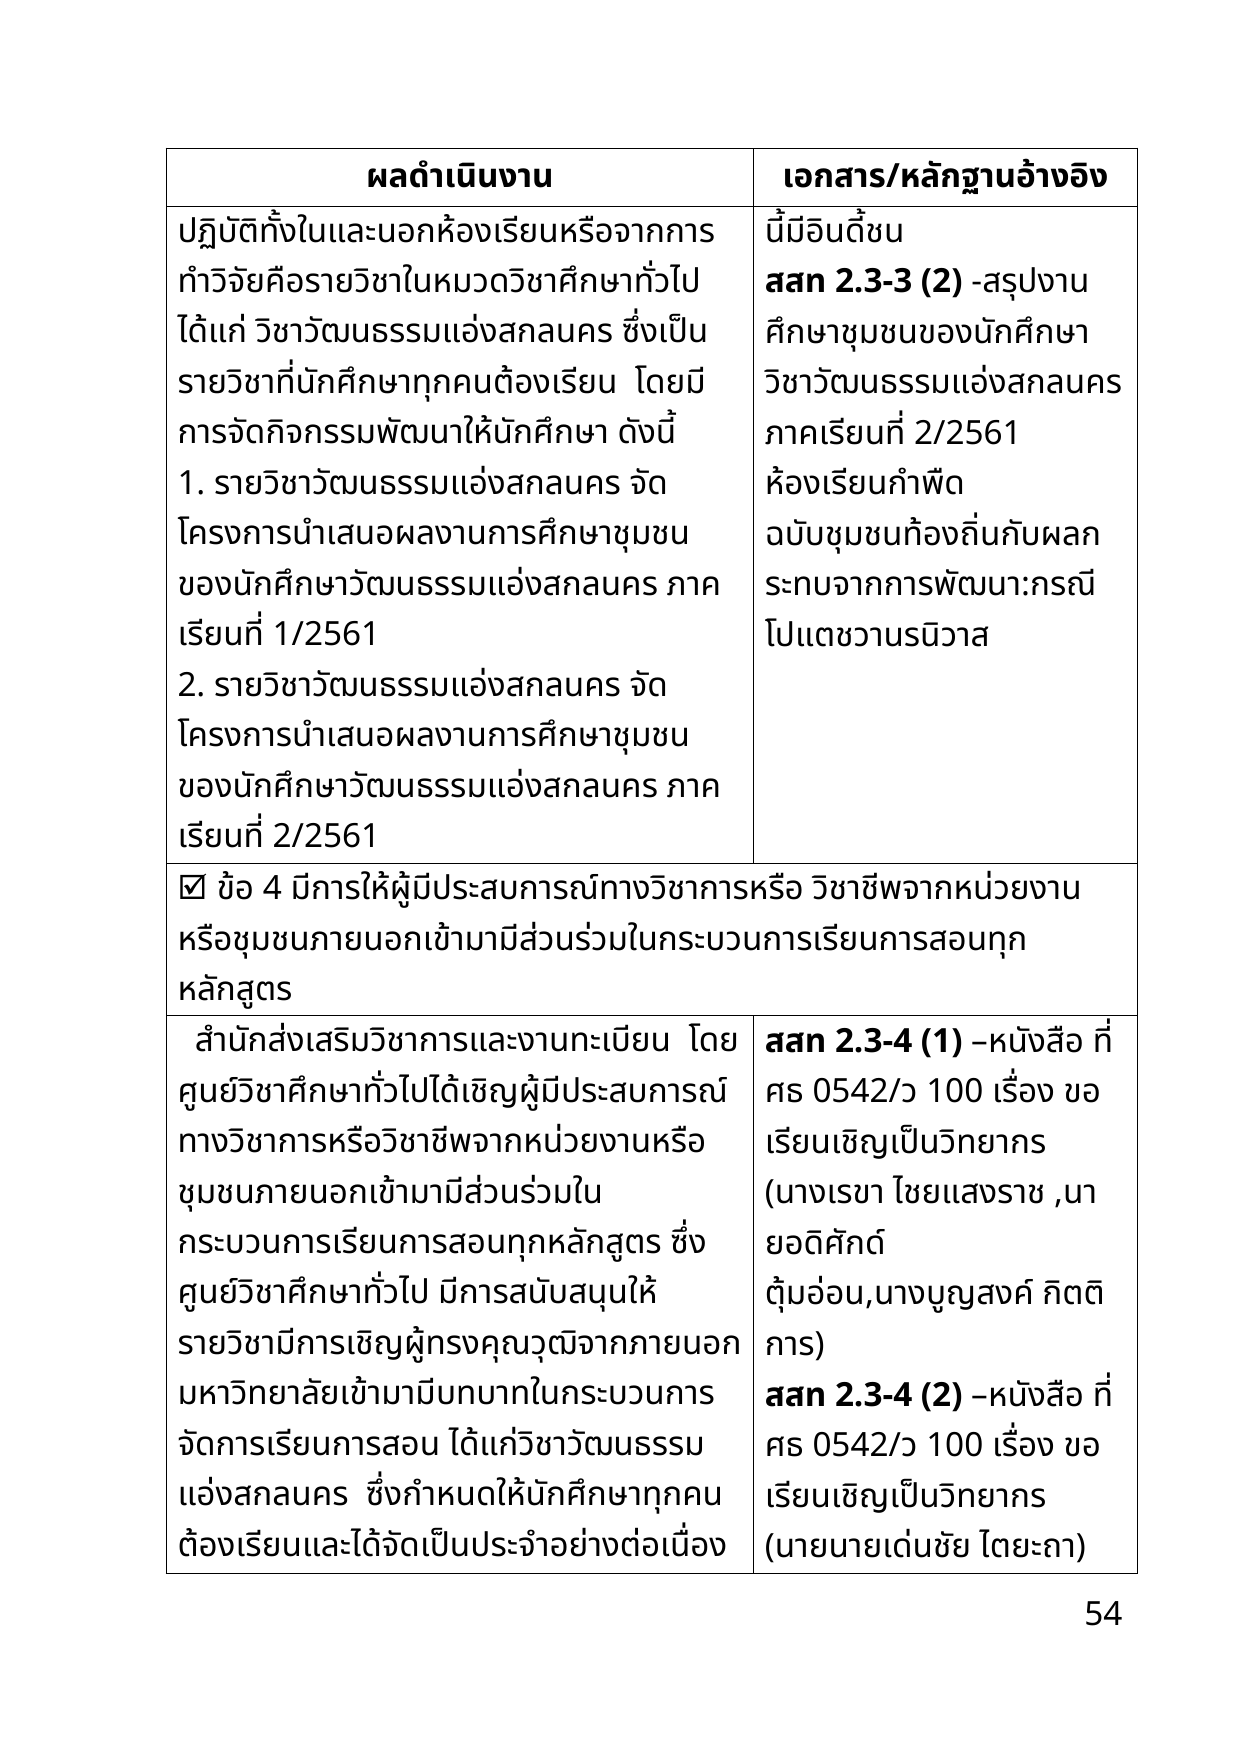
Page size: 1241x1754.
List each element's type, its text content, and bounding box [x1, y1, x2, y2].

table_header ผลดำเนินงาน [167, 149, 753, 206]
table_cell ข้อ 4 มีการให้ผู้มีประสบการณ์ทางวิชาการหรือ วิชาชีพจากหน่วยงานหรือชุมชนภายนอกเข้ามามีส่วนร่วมในกระบวนการเรียนการสอนทุกหลักสูตร [167, 864, 1137, 1015]
table_header เอกสาร/หลักฐานอ้างอิง [754, 149, 1137, 206]
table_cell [167, 1016, 753, 1573]
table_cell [754, 1016, 1137, 1573]
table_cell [167, 207, 753, 863]
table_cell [754, 207, 1137, 863]
